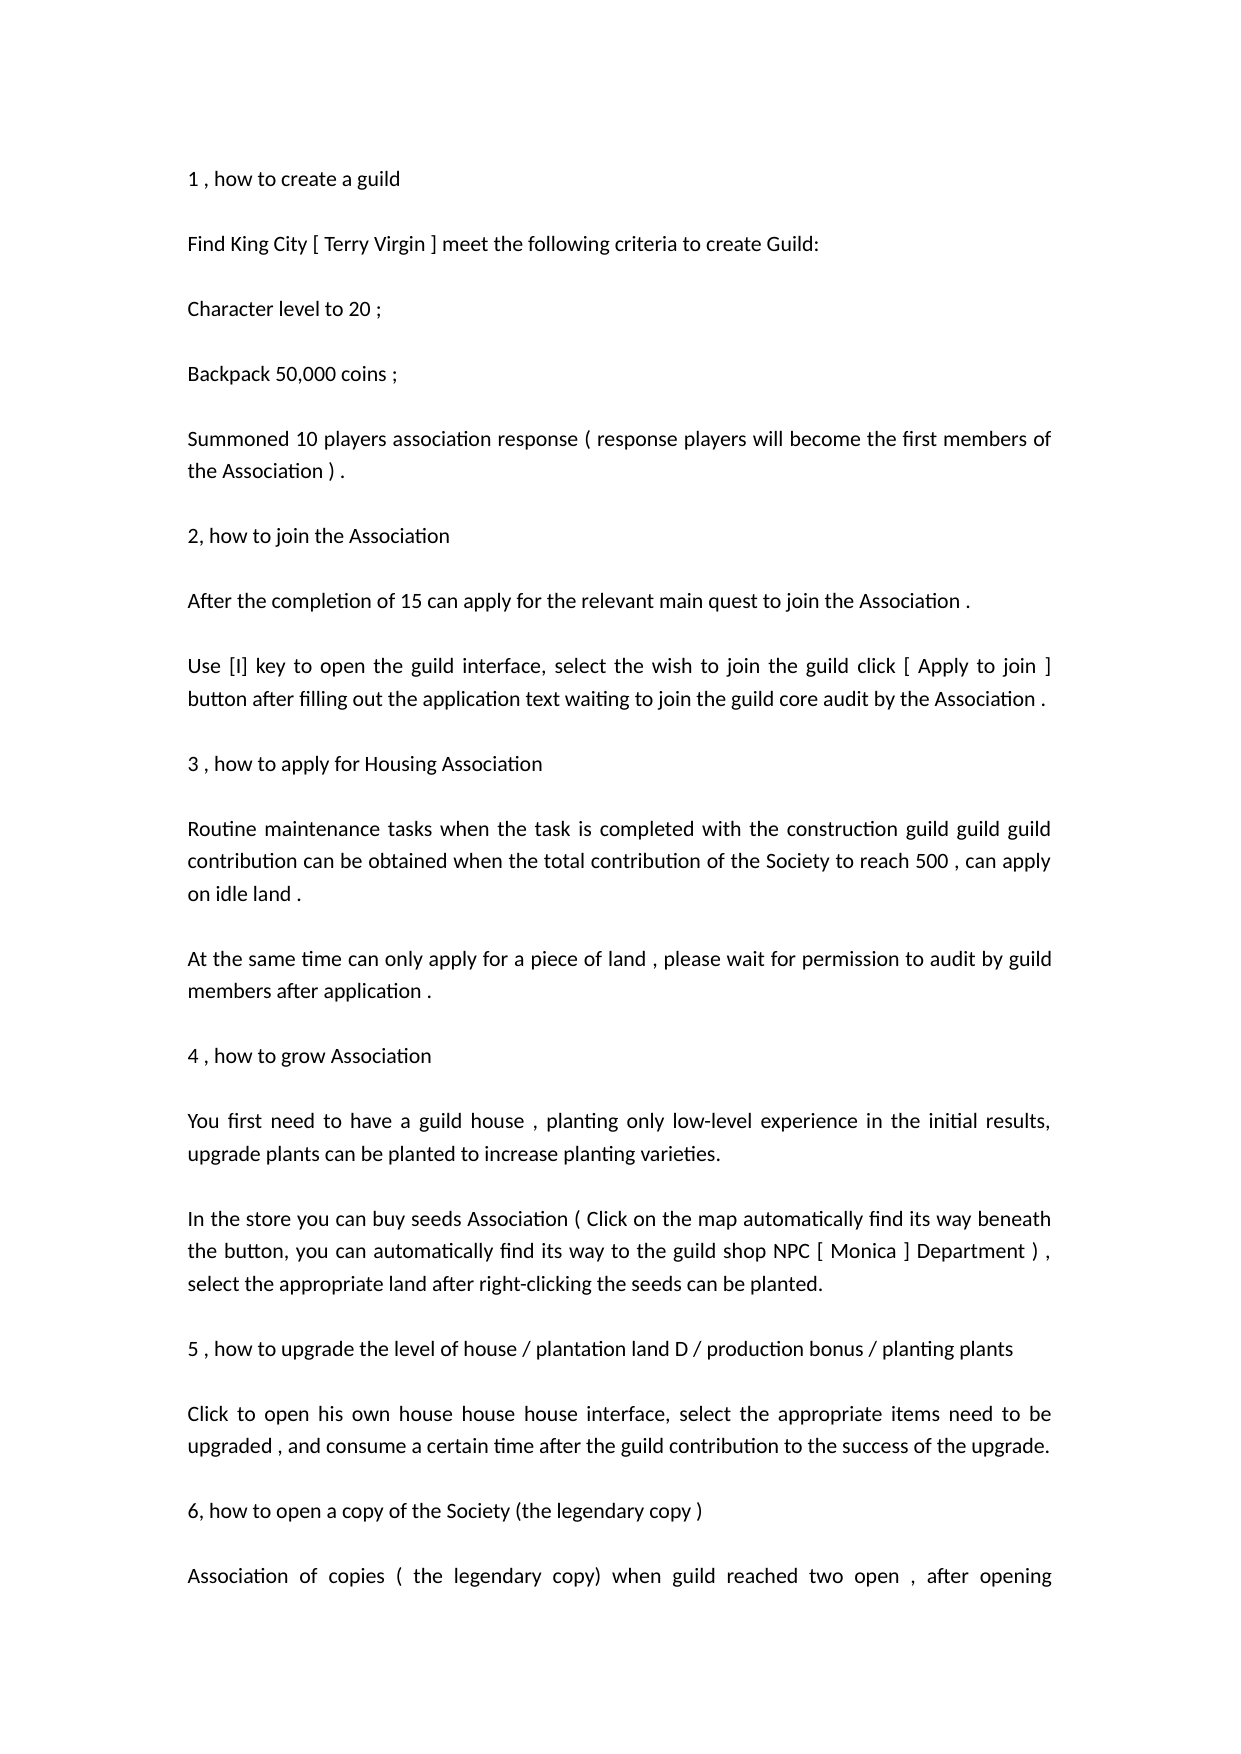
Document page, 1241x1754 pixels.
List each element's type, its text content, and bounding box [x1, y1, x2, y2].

text Summoned 10 players association response ( response players will become the first members of the Association ) . [187, 422, 1053, 487]
text 4 , how to grow Association [187, 1039, 1053, 1072]
text 6, how to open a copy of the Society (the legendary copy ) [187, 1494, 1053, 1527]
text 1 , how to create a guild [187, 162, 1053, 194]
text After the completion of 15 can apply for the relevant main quest to join the Association . [187, 584, 1053, 617]
text Find King City [ Terry Virgin ] meet the following criteria to create Guild: [187, 227, 1053, 259]
text In the store you can buy seeds Association ( Click on the map automatically find its way beneath the button, you can automatically find its way to the guild shop NPC [ Monica ] Department ) , select the appropriate land after right-clicking the seeds can be planted. [187, 1202, 1053, 1299]
text At the same time can only apply for a piece of land , please wait for permission to audit by guild members after application . [187, 942, 1053, 1007]
text 3 , how to apply for Housing Association [187, 747, 1053, 779]
text 5 , how to upgrade the level of house / plantation land D / production bonus / planting plants [187, 1332, 1053, 1364]
text Character level to 20 ; [187, 292, 1053, 324]
text Use [I] key to open the guild interface, select the wish to join the guild click [ Apply to join ] button after filling out the application text waiting to join the guild core audit by the Association . [187, 649, 1053, 714]
text Click to open his own house house house interface, select the appropriate items need to be upgraded , and consume a certain time after the guild contribution to the success of the upgrade. [187, 1397, 1053, 1462]
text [187, 1559, 1053, 1592]
text Backpack 50,000 coins ; [187, 357, 1053, 389]
text 2, how to join the Association [187, 519, 1053, 552]
text Routine maintenance tasks when the task is completed with the construction guild guild guild contribution can be obtained when the total contribution of the Society to reach 500 , can apply on idle land . [187, 812, 1053, 909]
text You first need to have a guild house , planting only low-level experience in the initial results, upgrade plants can be planted to increase planting varieties. [187, 1104, 1053, 1169]
